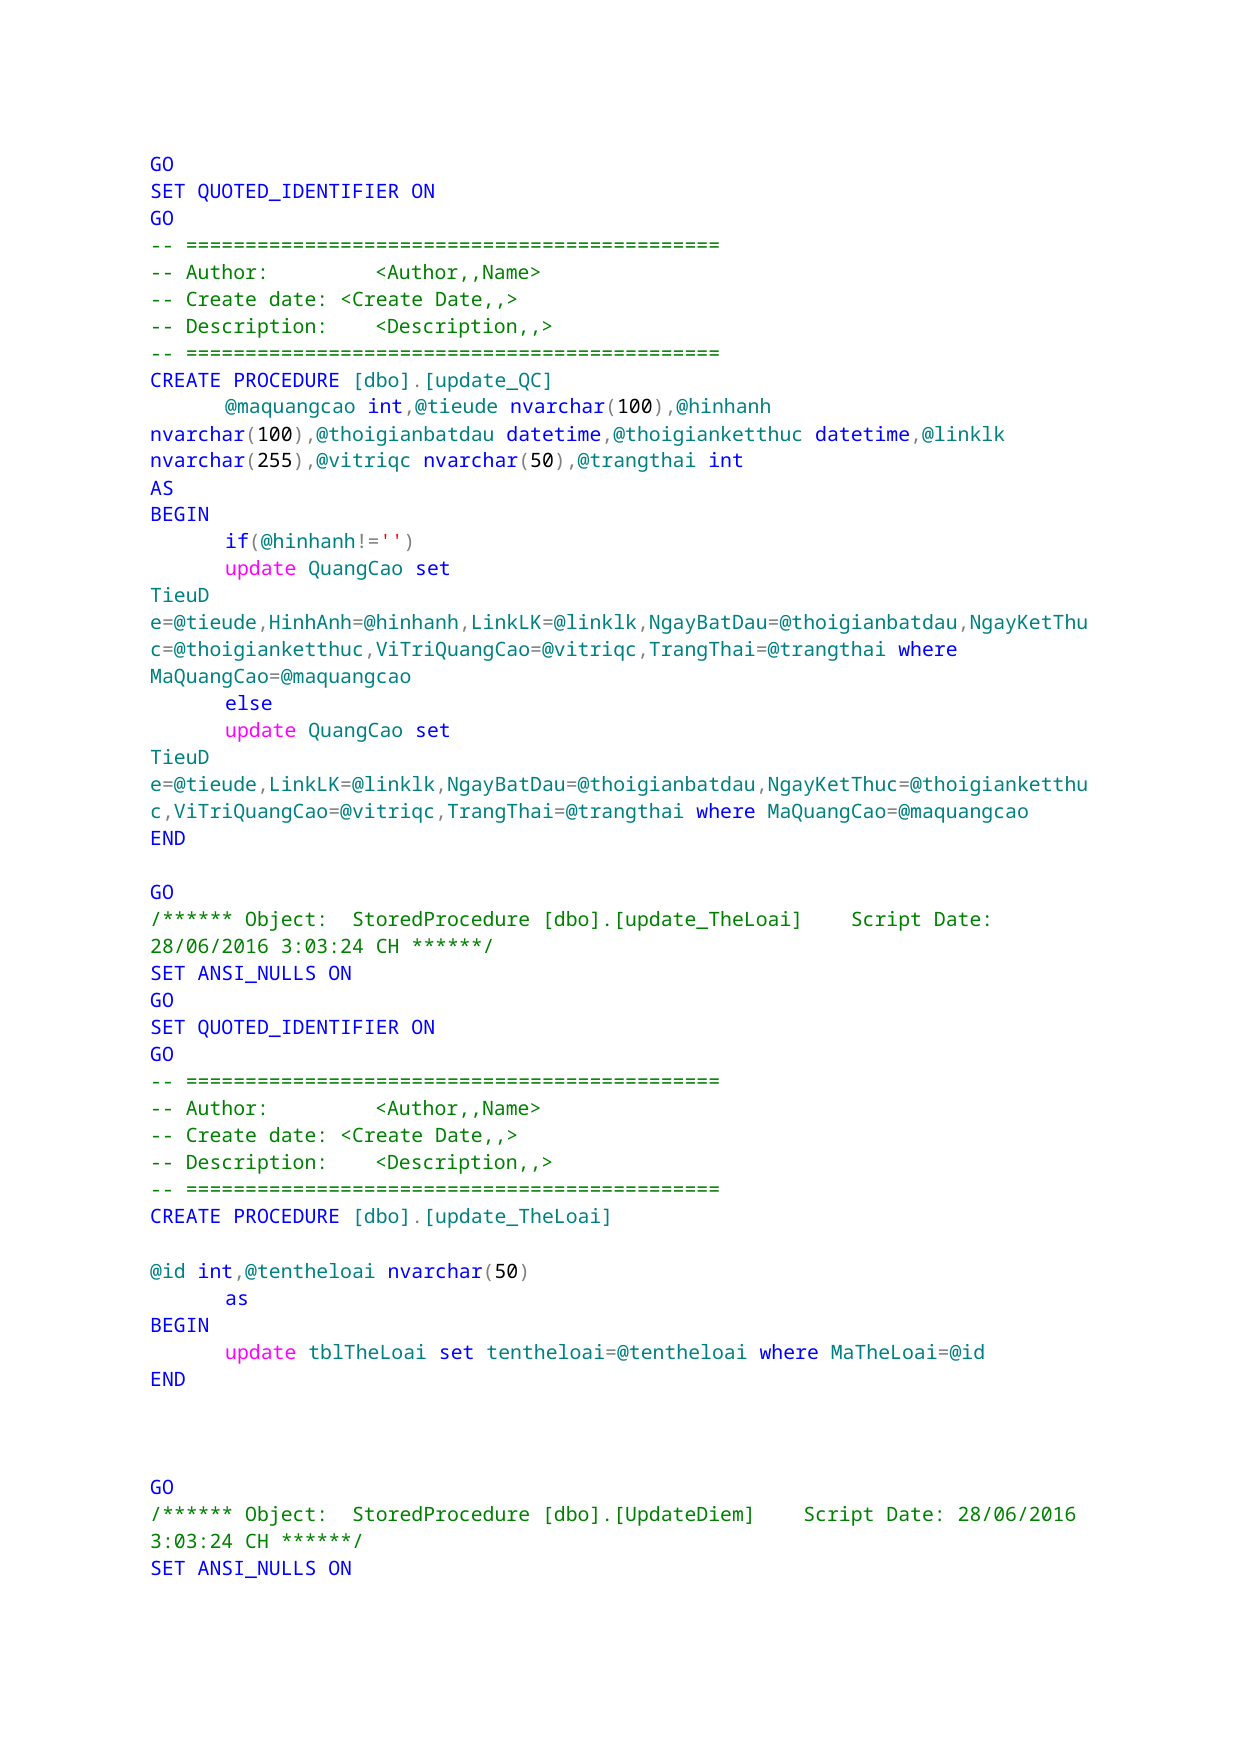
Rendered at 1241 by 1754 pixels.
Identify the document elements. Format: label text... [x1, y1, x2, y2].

text SET ANSI_NULLS ON [150, 1554, 1090, 1581]
text -- Create date: <Create Date,,> [150, 1121, 1090, 1148]
text GO [150, 150, 1090, 177]
text -- Author: <Author,,Name> [150, 1094, 1090, 1121]
text update tblTheLoai set tentheloai=@tentheloai where MaTheLoai=@id [150, 1338, 1090, 1365]
text -- ============================================= [150, 231, 1090, 258]
text -- Author: <Author,,Name> [150, 258, 1090, 285]
text SET QUOTED_IDENTIFIER ON [150, 177, 1090, 204]
text GO [150, 204, 1090, 231]
text -- Create date: <Create Date,,> [150, 285, 1090, 312]
text SET QUOTED_IDENTIFIER ON [150, 1013, 1090, 1040]
text BEGIN [150, 501, 1090, 528]
text update QuangCao set TieuDe=@tieude,LinkLK=@linklk,NgayBatDau=@thoigianbatdau,NgayKetThuc=@thoigianketthuc,ViTriQuangCao=@vitriqc,TrangThai=@trangthai where MaQuangCao=@maquangcao [150, 717, 1090, 824]
text @id int,@tentheloai nvarchar(50) [150, 1257, 1090, 1284]
text SET ANSI_NULLS ON [150, 959, 1090, 986]
text else [150, 689, 1090, 717]
text update QuangCao set TieuDe=@tieude,HinhAnh=@hinhanh,LinkLK=@linklk,NgayBatDau=@thoigianbatdau,NgayKetThuc=@thoigianketthuc,ViTriQuangCao=@vitriqc,TrangThai=@trangthai where MaQuangCao=@maquangcao [150, 555, 1090, 689]
text AS [150, 474, 1090, 501]
text CREATE PROCEDURE [dbo].[update_TheLoai] [150, 1202, 1090, 1229]
text -- ============================================= [150, 1175, 1090, 1202]
text BEGIN [150, 1311, 1090, 1338]
text GO [150, 986, 1090, 1013]
text -- Description: <Description,,> [150, 1148, 1090, 1175]
text /****** Object: StoredProcedure [dbo].[UpdateDiem] Script Date: 28/06/2016 3:03:24 CH ******/ [150, 1500, 1090, 1554]
text -- ============================================= [150, 339, 1090, 366]
text END [150, 824, 1090, 851]
text @maquangcao int,@tieude nvarchar(100),@hinhanh nvarchar(100),@thoigianbatdau datetime,@thoigianketthuc datetime,@linklk nvarchar(255),@vitriqc nvarchar(50),@trangthai int [150, 393, 1090, 474]
text if(@hinhanh!='') [150, 528, 1090, 555]
text -- ============================================= [150, 1067, 1090, 1094]
text /****** Object: StoredProcedure [dbo].[update_TheLoai] Script Date: 28/06/2016 3:03:24 CH ******/ [150, 905, 1090, 959]
text GO [150, 1473, 1090, 1500]
text GO [150, 1040, 1090, 1067]
text -- Description: <Description,,> [150, 312, 1090, 339]
text GO [150, 878, 1090, 905]
text as [150, 1284, 1090, 1311]
text END [150, 1365, 1090, 1392]
text CREATE PROCEDURE [dbo].[update_QC] [150, 366, 1090, 393]
